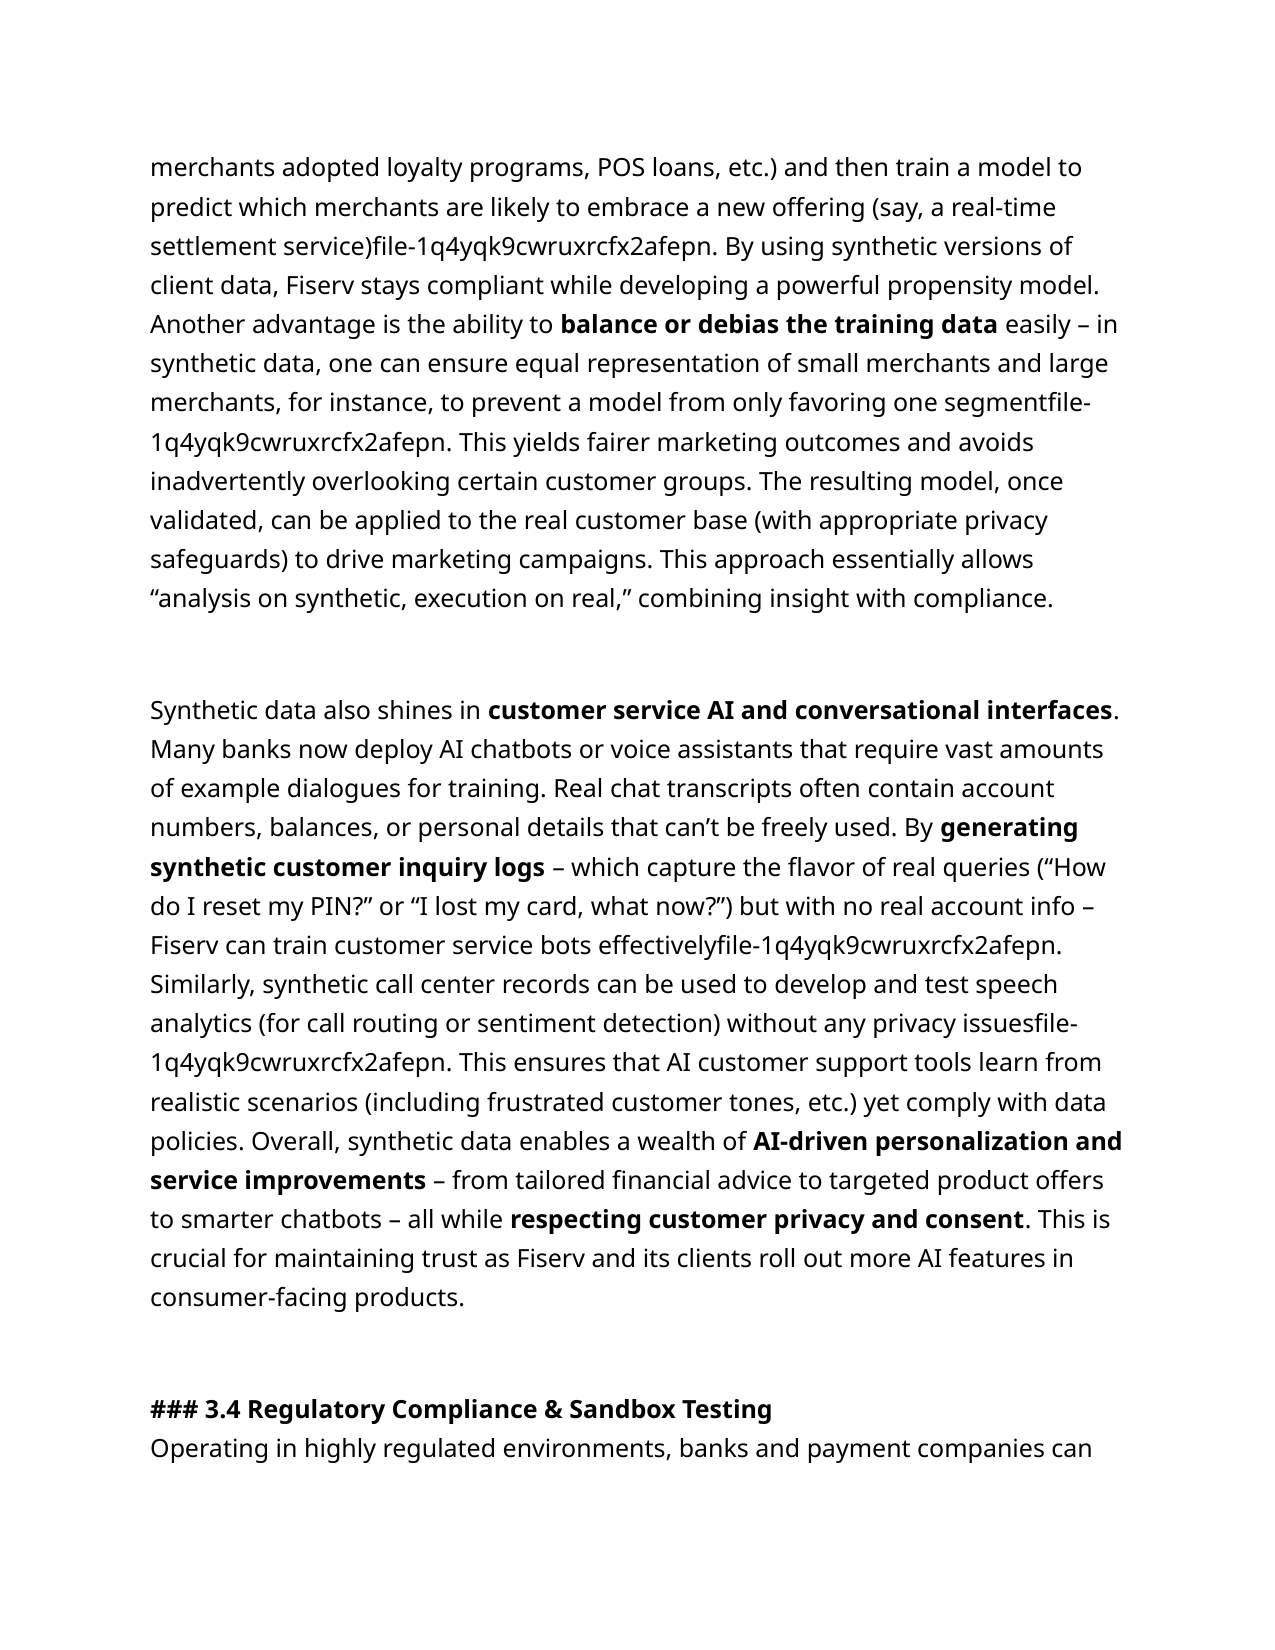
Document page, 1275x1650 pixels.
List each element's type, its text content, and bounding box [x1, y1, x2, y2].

text Synthetic data also shines in customer service AI and conversational interfaces. Many banks now deploy AI chatbots or voice assistants that require vast amounts of example dialogues for training. Real chat transcripts often contain account numbers, balances, or personal details that can’t be freely used. By generating synthetic customer inquiry logs – which capture the flavor of real queries (“How do I reset my PIN?” or “I lost my card, what now?”) but with no real account info – Fiserv can train customer service bots effectivelyfile-1q4yqk9cwruxrcfx2afepn. Similarly, synthetic call center records can be used to develop and test speech analytics (for call routing or sentiment detection) without any privacy issuesfile-1q4yqk9cwruxrcfx2afepn. This ensures that AI customer support tools learn from realistic scenarios (including frustrated customer tones, etc.) yet comply with data policies. Overall, synthetic data enables a wealth of AI-driven personalization and service improvements – from tailored financial advice to targeted product offers to smarter chatbots – all while respecting customer privacy and consent. This is crucial for maintaining trust as Fiserv and its clients roll out more AI features in consumer-facing products. [150, 692, 1125, 1314]
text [150, 1392, 1125, 1465]
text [150, 150, 1125, 615]
